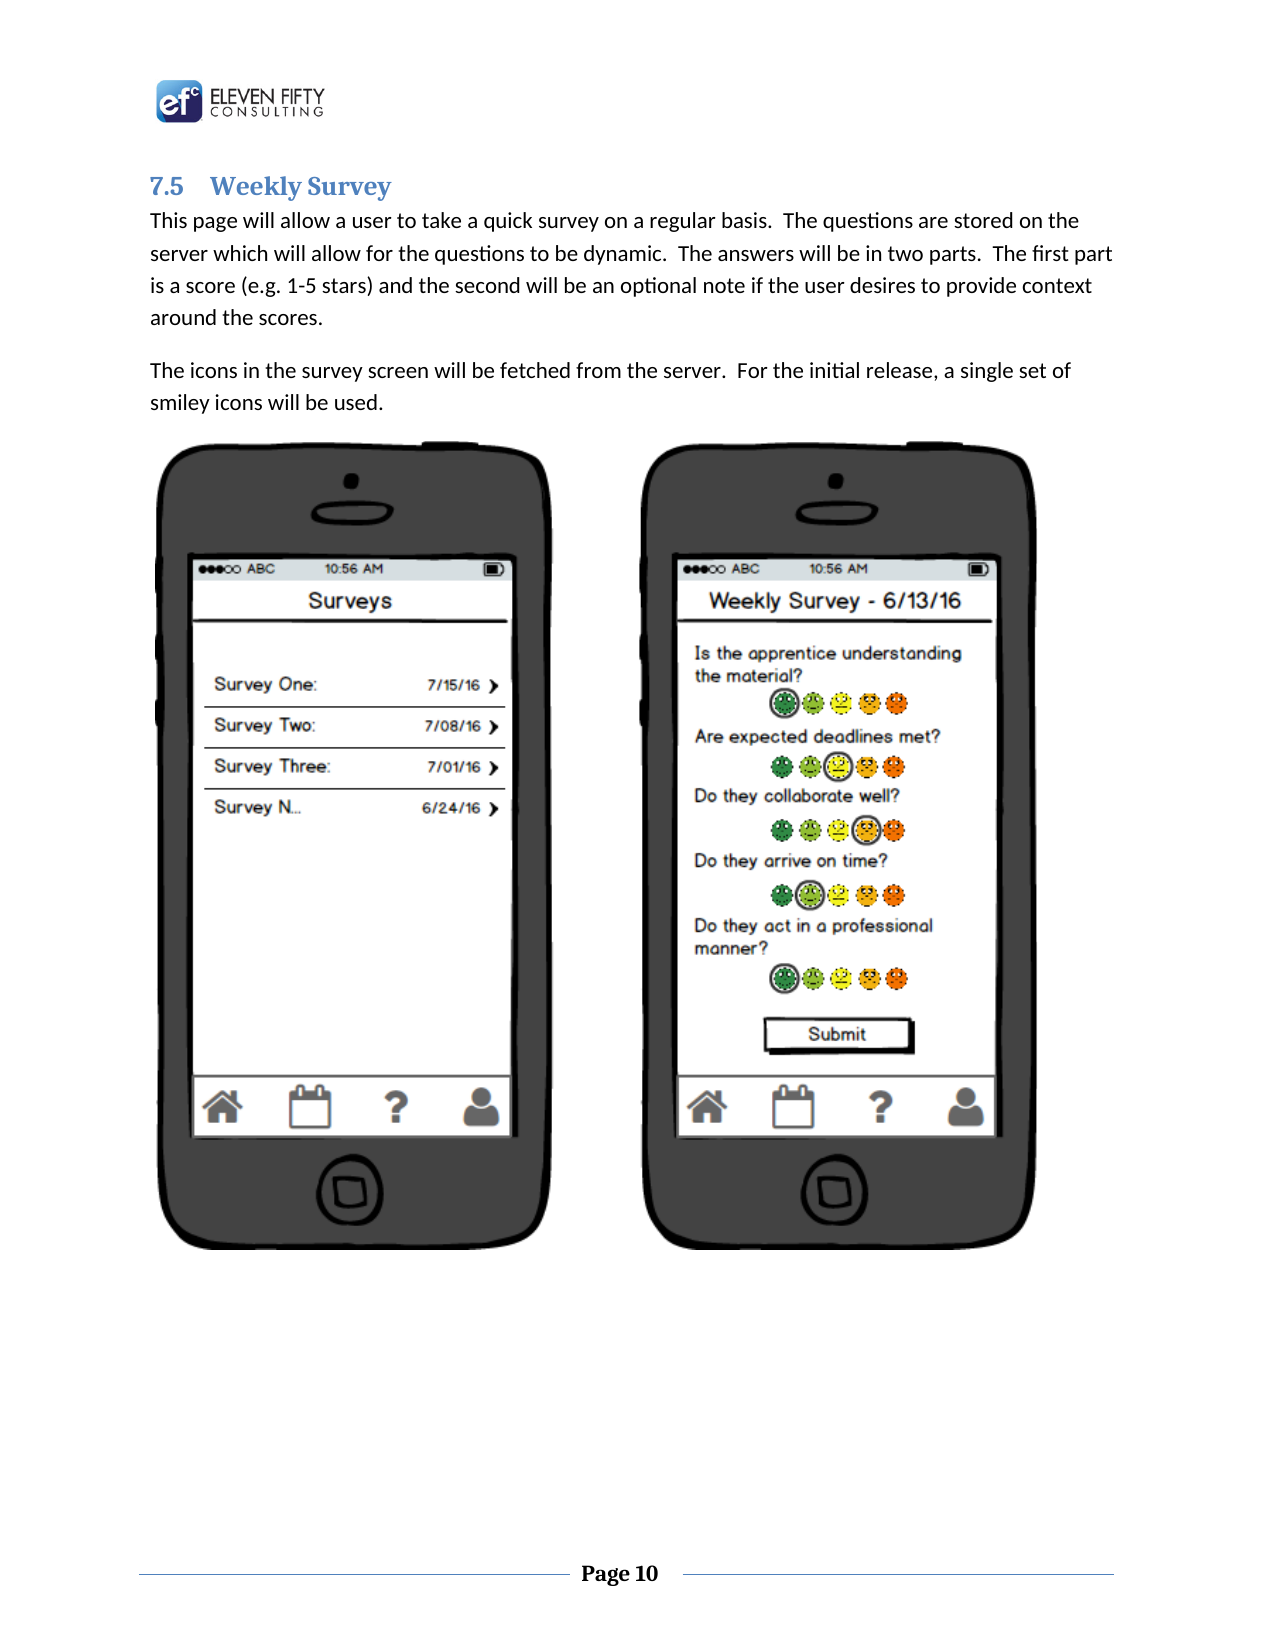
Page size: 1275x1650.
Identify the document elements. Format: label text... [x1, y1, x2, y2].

text This page will allow a user to take a quick survey on a regular basis. The questions are stored on the server which will allow for the questions to be dynamic. The answers will be in two parts. The first part is a score (e.g. 1-5 stars) and the second will be an optional note if the user desires to provide context around the scores. [150, 207, 1125, 331]
text The icons in the survey screen will be fetched from the server. For the initial release, a single set of smiley icons will be used. [150, 356, 1125, 416]
picture [150, 75, 329, 127]
subtitle Weekly Survey [150, 171, 1125, 202]
picture [155, 441, 1038, 1250]
